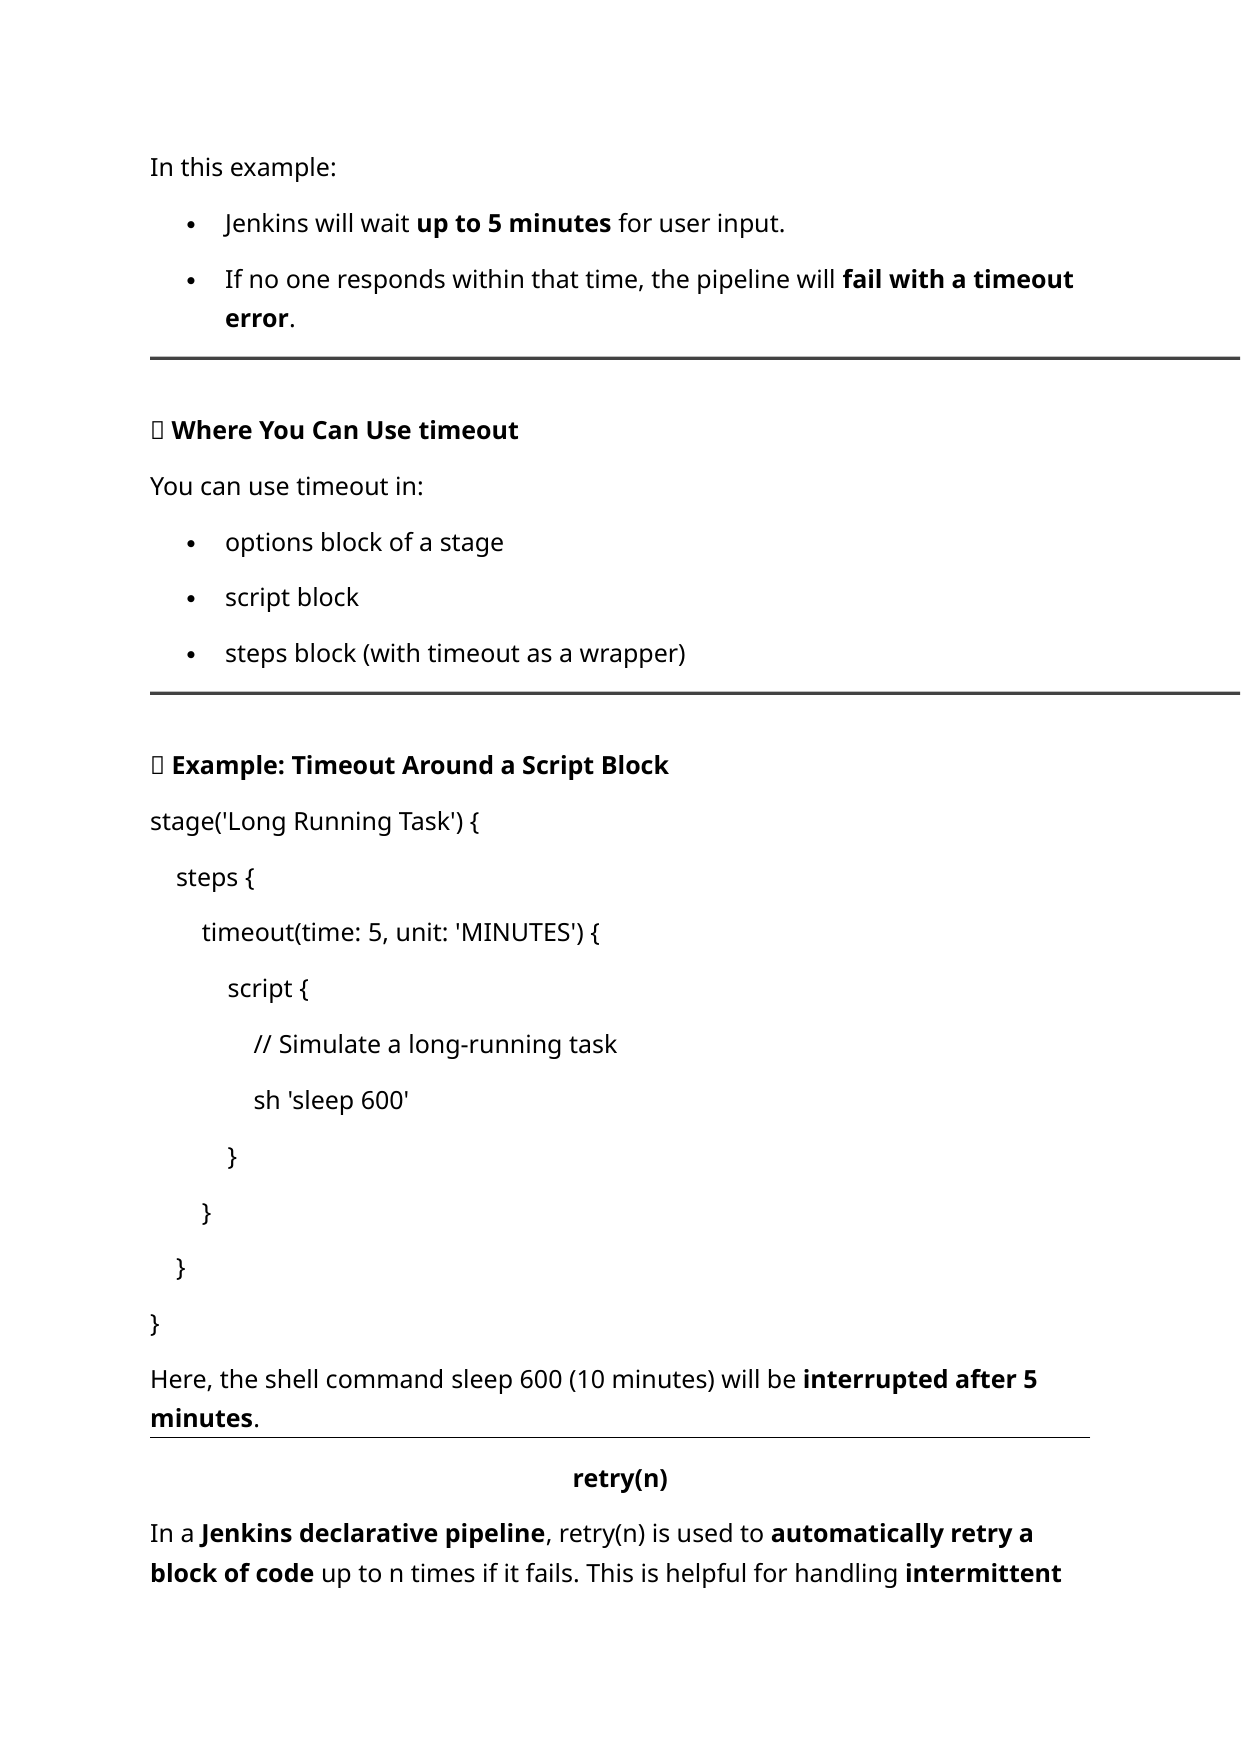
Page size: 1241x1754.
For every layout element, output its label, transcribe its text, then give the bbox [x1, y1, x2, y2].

text timeout(time: 5, unit: 'MINUTES') { [150, 915, 1090, 949]
text } [150, 1194, 1090, 1228]
text steps { [150, 859, 1090, 893]
list steps block (with timeout as a wrapper) [187, 636, 1090, 670]
text // Simulate a long-running task [150, 1027, 1090, 1061]
text You can use timeout in: [150, 468, 1090, 502]
list options block of a stage [187, 524, 1090, 558]
text sh 'sleep 600' [150, 1082, 1090, 1117]
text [150, 1516, 1090, 1589]
text script { [150, 971, 1090, 1005]
text retry(n) [150, 1460, 1090, 1494]
list script block [187, 580, 1090, 614]
text In this example: [150, 150, 1090, 184]
text stage('Long Running Task') { [150, 803, 1090, 837]
text } [150, 1250, 1090, 1284]
text } [150, 1138, 1090, 1172]
list Jenkins will wait up to 5 minutes for user input. [187, 206, 1090, 240]
text 🧠 Where You Can Use timeout [150, 412, 1090, 447]
list If no one responds within that time, the pipeline will fail with a timeout error. [187, 262, 1090, 335]
text } [150, 1306, 1090, 1340]
text 🧪 Example: Timeout Around a Script Block [150, 747, 1090, 782]
text Here, the shell command sleep 600 (10 minutes) will be interrupted after 5 minutes. [150, 1362, 1090, 1437]
